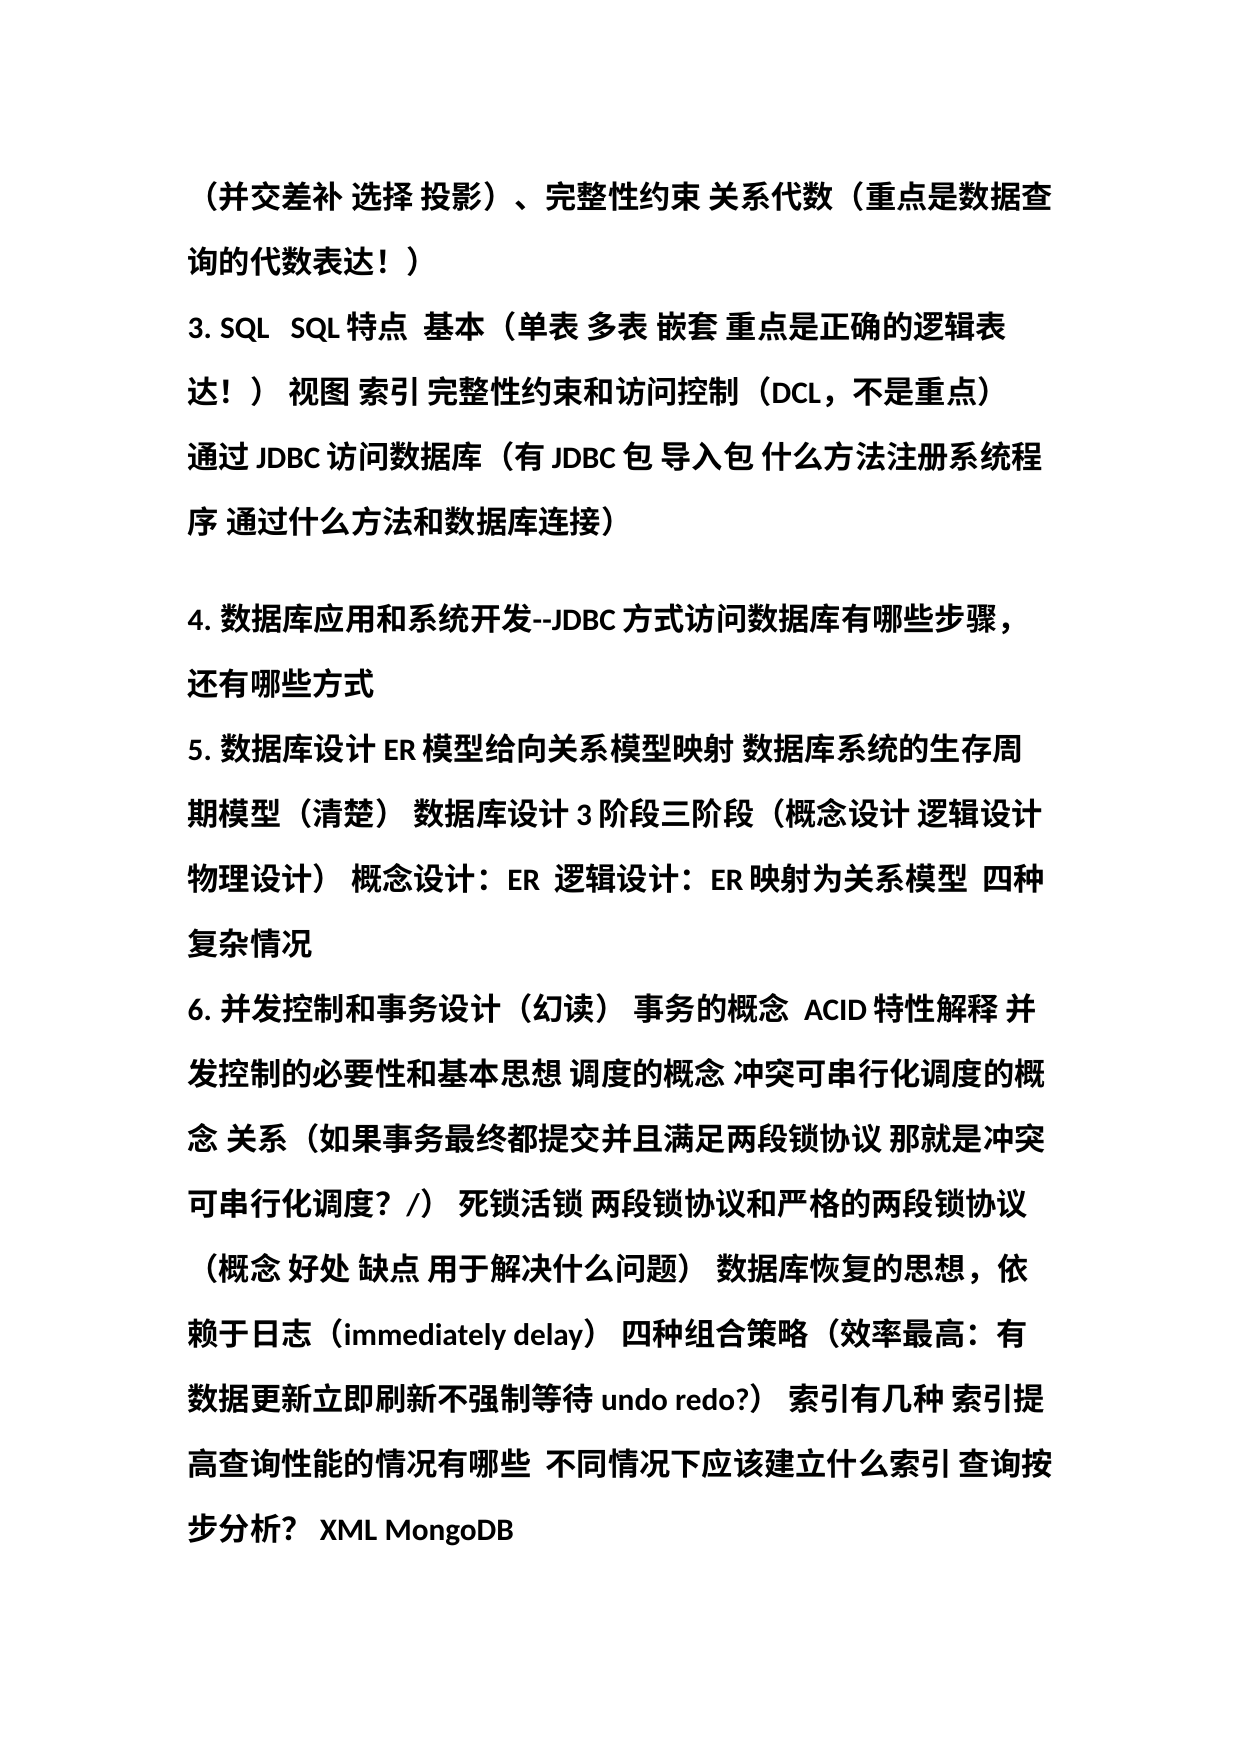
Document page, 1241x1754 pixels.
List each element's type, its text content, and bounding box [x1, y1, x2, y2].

list SQL SQL特点 基本（单表 多表 嵌套 重点是正确的逻辑表达！） 视图 索引 完整性约束和访问控制（DCL，不是重点） [187, 292, 1053, 422]
list 数据库设计 ER模型给向关系模型映射 数据库系统的生存周期模型（清楚） 数据库设计3阶段三阶段（概念设计 逻辑设计 物理设计） 概念设计：ER 逻辑设计：ER映射为关系模型 四种复杂情况 [187, 714, 1053, 974]
list 通过JDBC访问数据库（有JDBC包 导入包 什么方法注册系统程序 通过什么方法和数据库连接） [187, 422, 1053, 552]
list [187, 162, 1053, 292]
list 并发控制和事务设计（幻读） 事务的概念 ACID特性解释 并发控制的必要性和基本思想 调度的概念 冲突可串行化调度的概念 关系（如果事务最终都提交并且满足两段锁协议 那就是冲突可串行化调度？/） 死锁活锁 两段锁协议和严格的两段锁协议（概念 好处 缺点 用于解决什么问题） 数据库恢复的思想，依赖于日志（immediately delay） 四种组合策略（效率最高：有数据更新立即刷新不强制等待 undo redo?） 索引有几种 索引提高查询性能的情况有哪些 不同情况下应该建立什么索引 查询按步分析？ XML MongoDB [187, 974, 1053, 1559]
list 数据库应用和系统开发--JDBC方式访问数据库有哪些步骤，还有哪些方式 [187, 584, 1053, 714]
